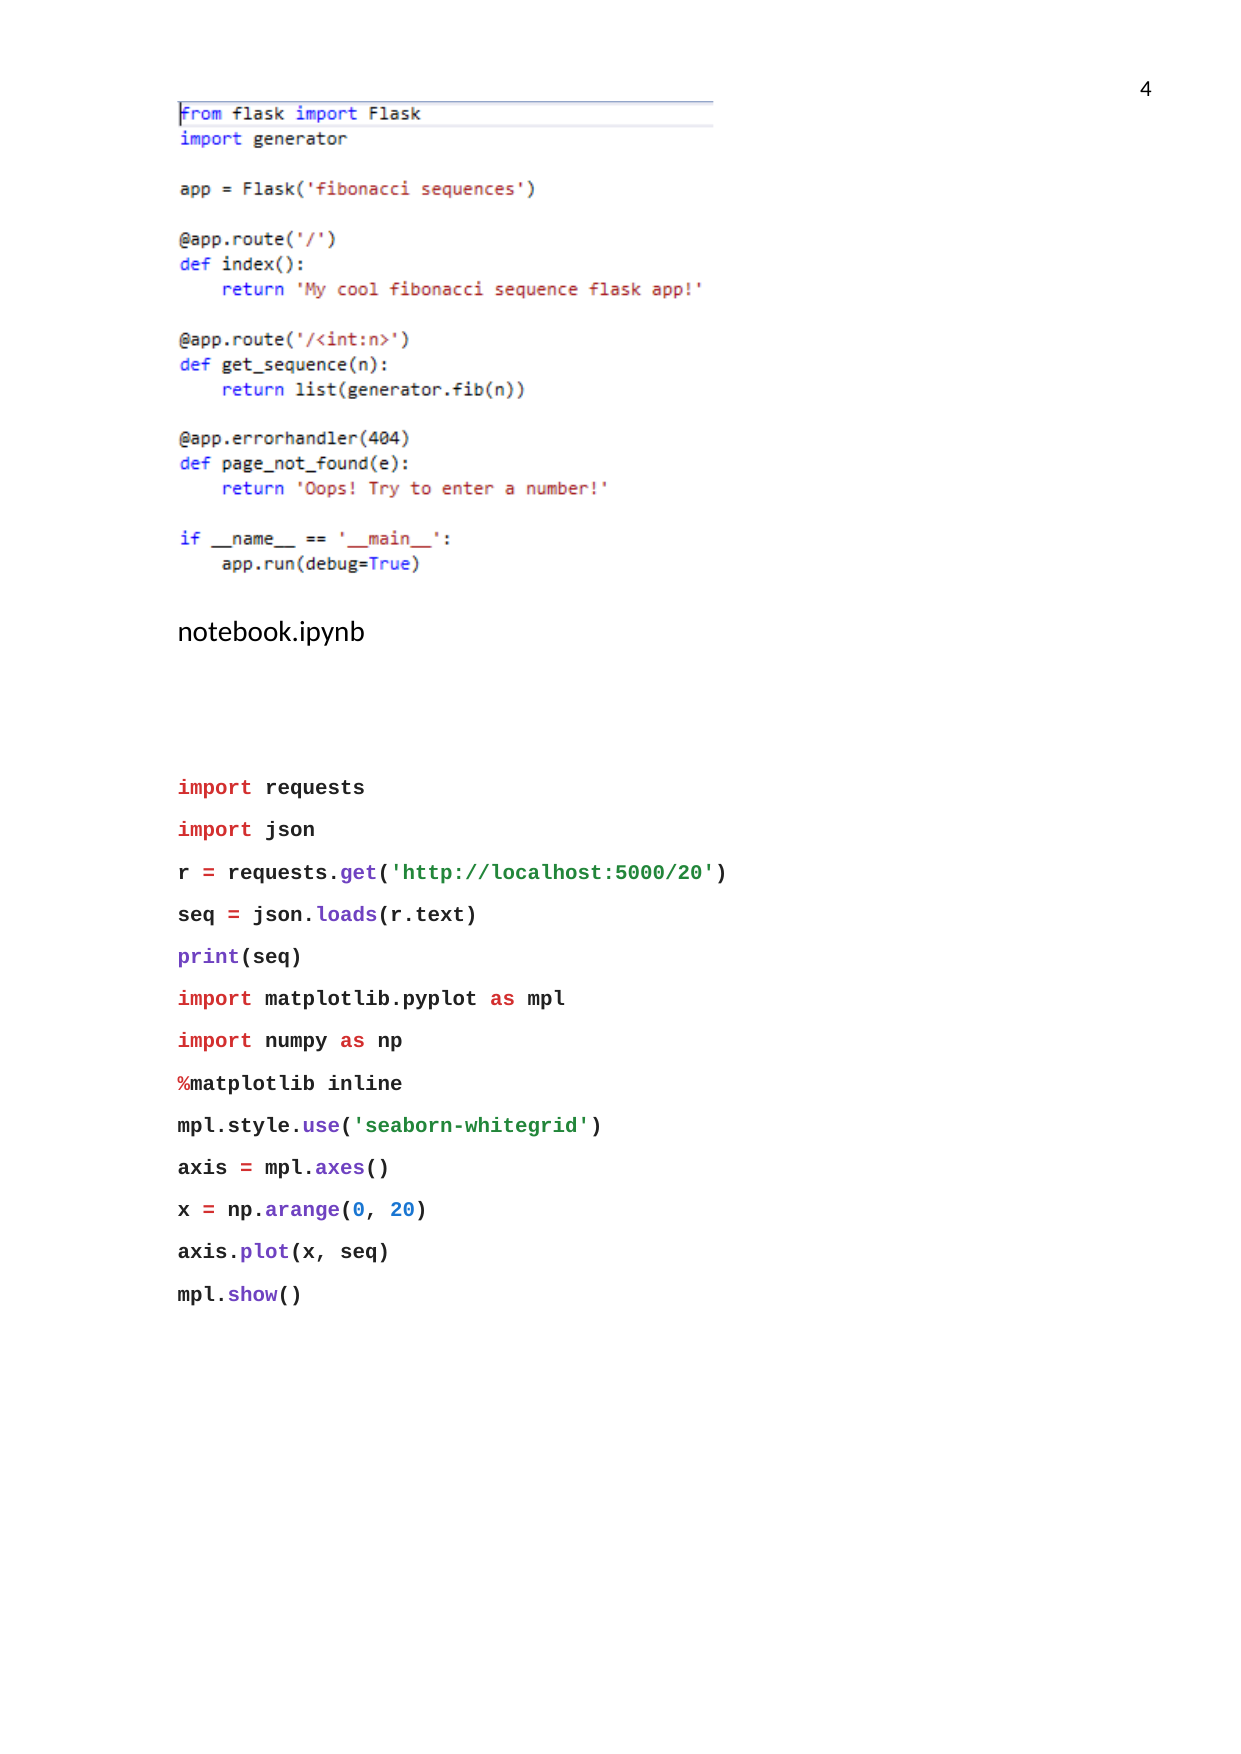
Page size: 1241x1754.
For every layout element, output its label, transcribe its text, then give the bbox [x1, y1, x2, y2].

text notebook.ipynb [177, 613, 1152, 649]
text %matplotlib inline [177, 1073, 1152, 1096]
text axis = mpl.axes() [177, 1157, 1152, 1181]
text axis.plot(x, seq) [177, 1241, 1152, 1265]
text print(seq) [177, 946, 1152, 970]
text mpl.show() [177, 1283, 1152, 1307]
text import json [177, 819, 1152, 843]
text r = requests.get('http://localhost:5000/20') [177, 862, 1152, 885]
picture [177, 101, 714, 595]
text import requests [177, 777, 1152, 801]
text import matplotlib.pyplot as mpl [177, 988, 1152, 1012]
text seq = json.loads(r.text) [177, 904, 1152, 927]
text mpl.style.use('seaborn-whitegrid') [177, 1115, 1152, 1138]
text x = np.arange(0, 20) [177, 1199, 1152, 1223]
text import numpy as np [177, 1030, 1152, 1054]
